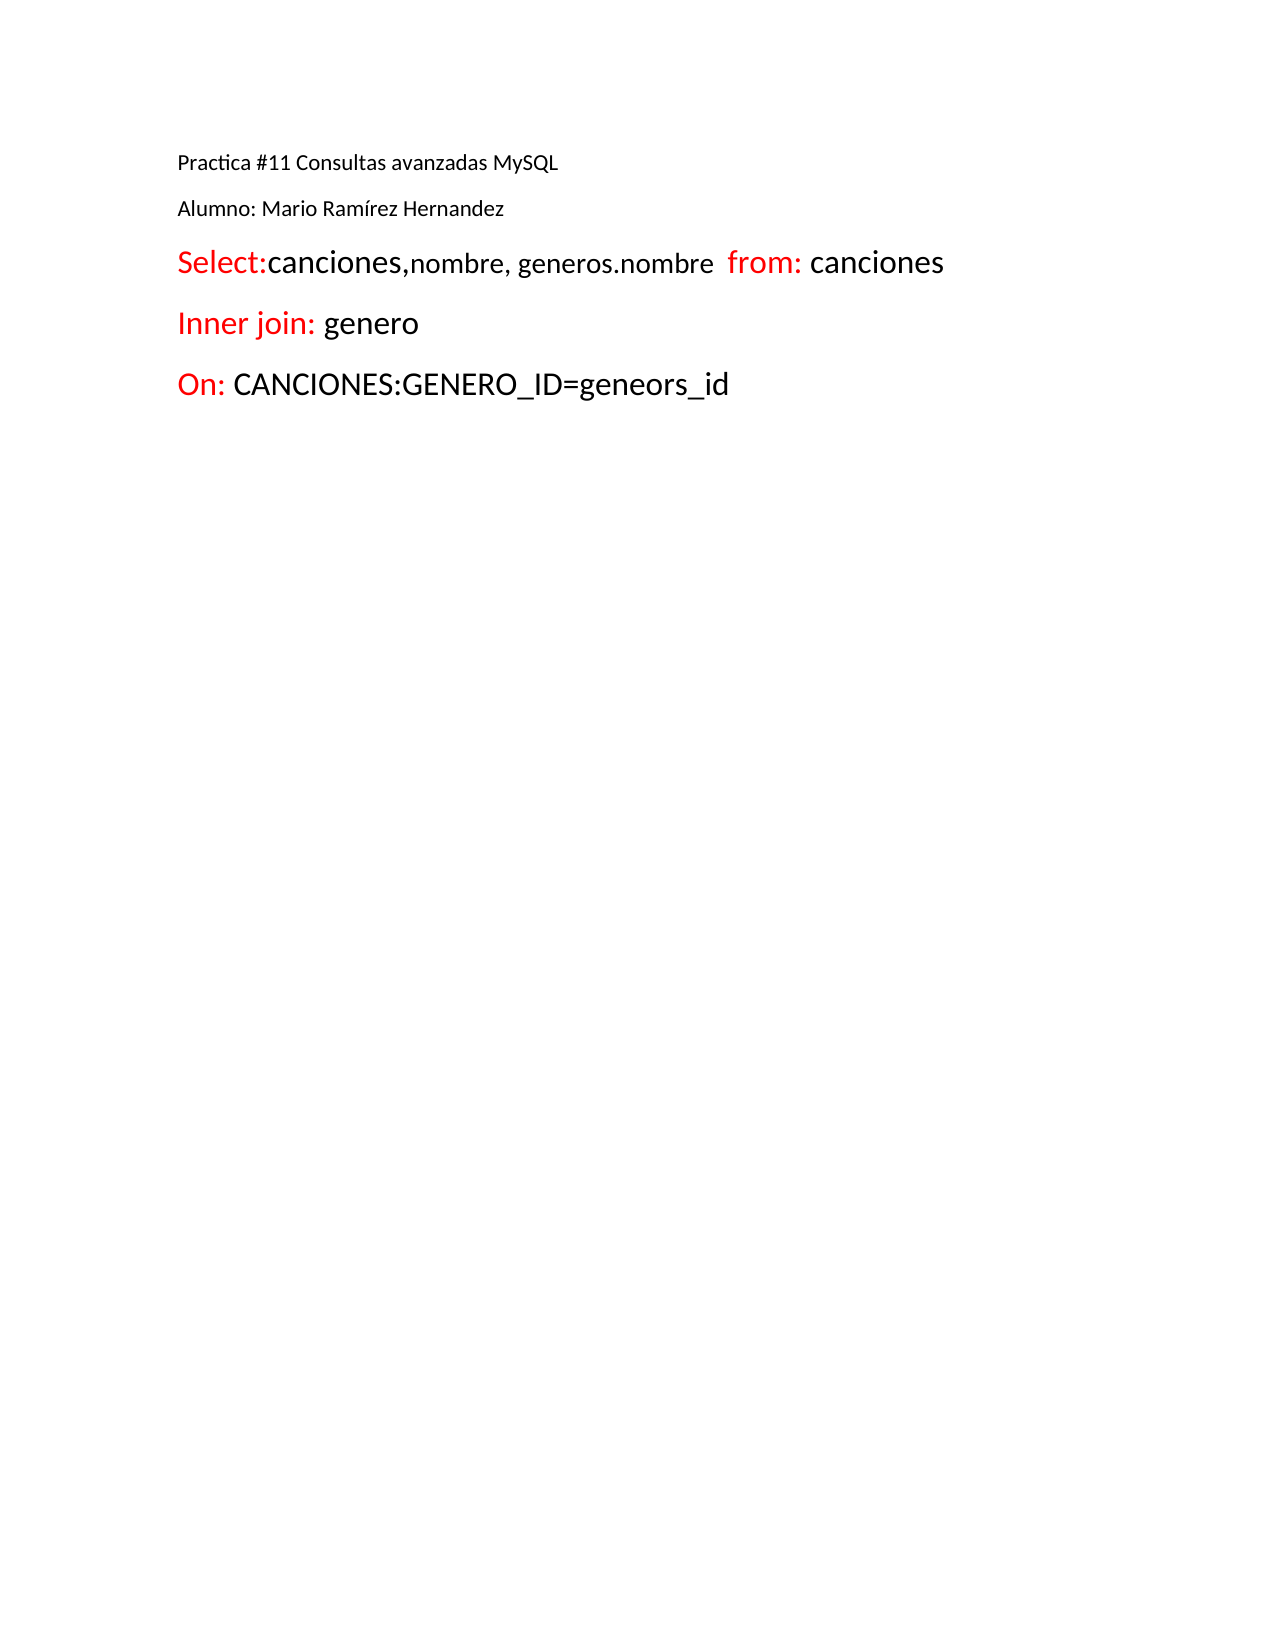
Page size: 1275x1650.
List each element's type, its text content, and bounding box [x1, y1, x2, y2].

text Inner join: genero [177, 302, 1098, 343]
text Practica #11 Consultas avanzadas MySQL [177, 148, 1098, 176]
text Select:canciones,nombre, generos.nombre from: canciones [177, 241, 1098, 282]
text On: CANCIONES:GENERO_ID=geneors_id [177, 363, 1098, 403]
text Alumno: Mario Ramírez Hernandez [177, 194, 1098, 222]
